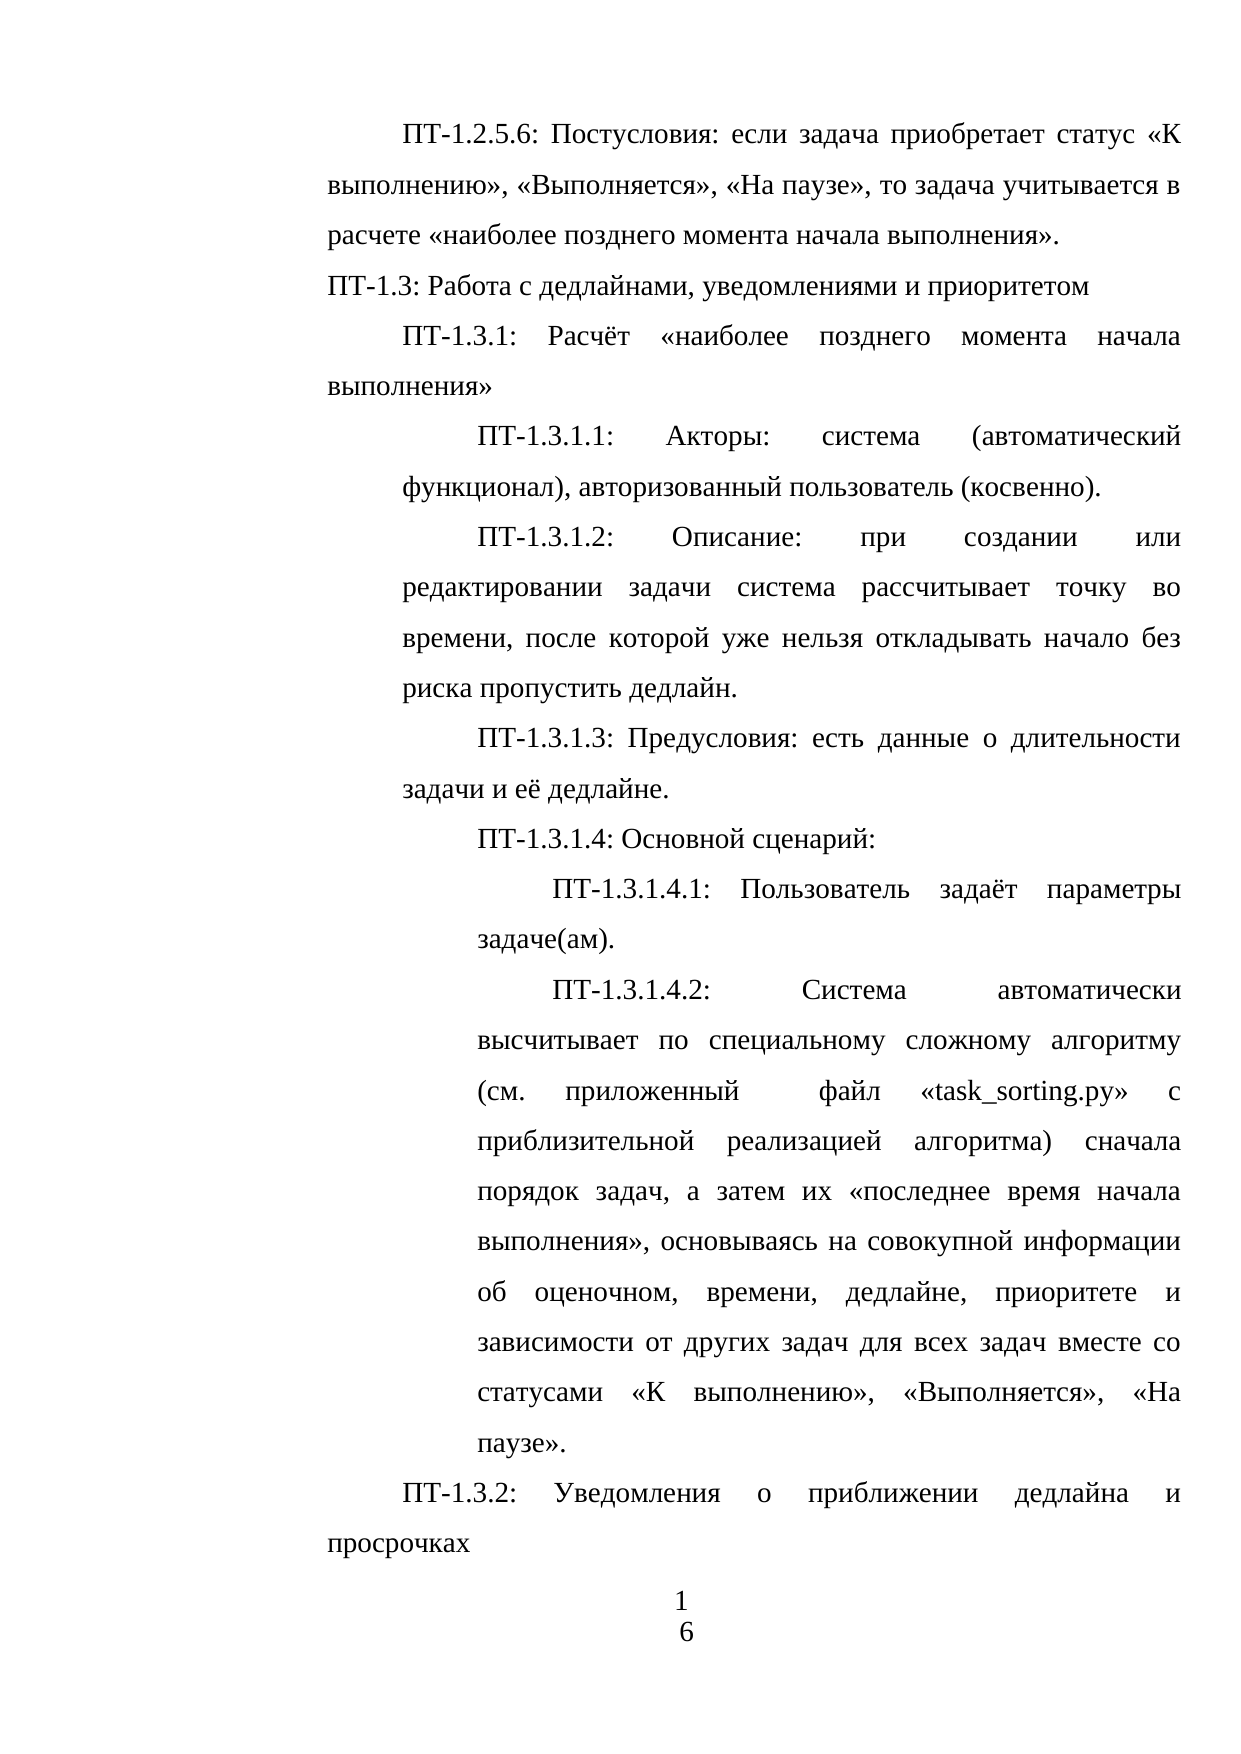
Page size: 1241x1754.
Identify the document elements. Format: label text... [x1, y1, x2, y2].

text ПТ-1.3.1: Расчёт «наиболее позднего момента начала выполнения» [327, 318, 1182, 402]
text ПТ-1.3.2: Уведомления о приближении дедлайна и просрочках [327, 1475, 1182, 1559]
text ПТ-1.3.1.2: Описание: при создании или редактировании задачи система рассчитывает точку во времени, после которой уже нельзя откладывать начало без риска пропустить дедлайн. [402, 519, 1182, 704]
text ПТ-1.3: Работа с дедлайнами, уведомлениями и приоритетом [252, 268, 1182, 301]
text ПТ-1.3.1.4: Основной сценарий: [402, 821, 1182, 854]
text ПТ-1.3.1.1: Акторы: система (автоматический функционал), авторизованный пользователь (косвенно). [402, 418, 1182, 502]
text ПТ-1.3.1.4.1: Пользователь задаёт параметры задаче(ам). [477, 871, 1182, 955]
text ПТ-1.3.1.3: Предусловия: есть данные о длительности задачи и её дедлайне. [402, 720, 1182, 804]
text ПТ-1.3.1.4.2: Система автоматически высчитывает по специальному сложному алгоритму (см. приложенный файл «task_sorting.py» с приблизительной реализацией алгоритма) сначала порядок задач, а затем их «последнее время начала выполнения», основываясь на совокупной информации об оценочном, времени, дедлайне, приоритете и зависимости от других задач для всех задач вместе со статусами «К выполнению», «Выполняется», «На паузе». [477, 972, 1182, 1458]
text ПТ-1.2.5.6: Постусловия: если задача приобретает статус «К выполнению», «Выполняется», «На паузе», то задача учитывается в расчете «наиболее позднего момента начала выполнения». [327, 117, 1182, 251]
